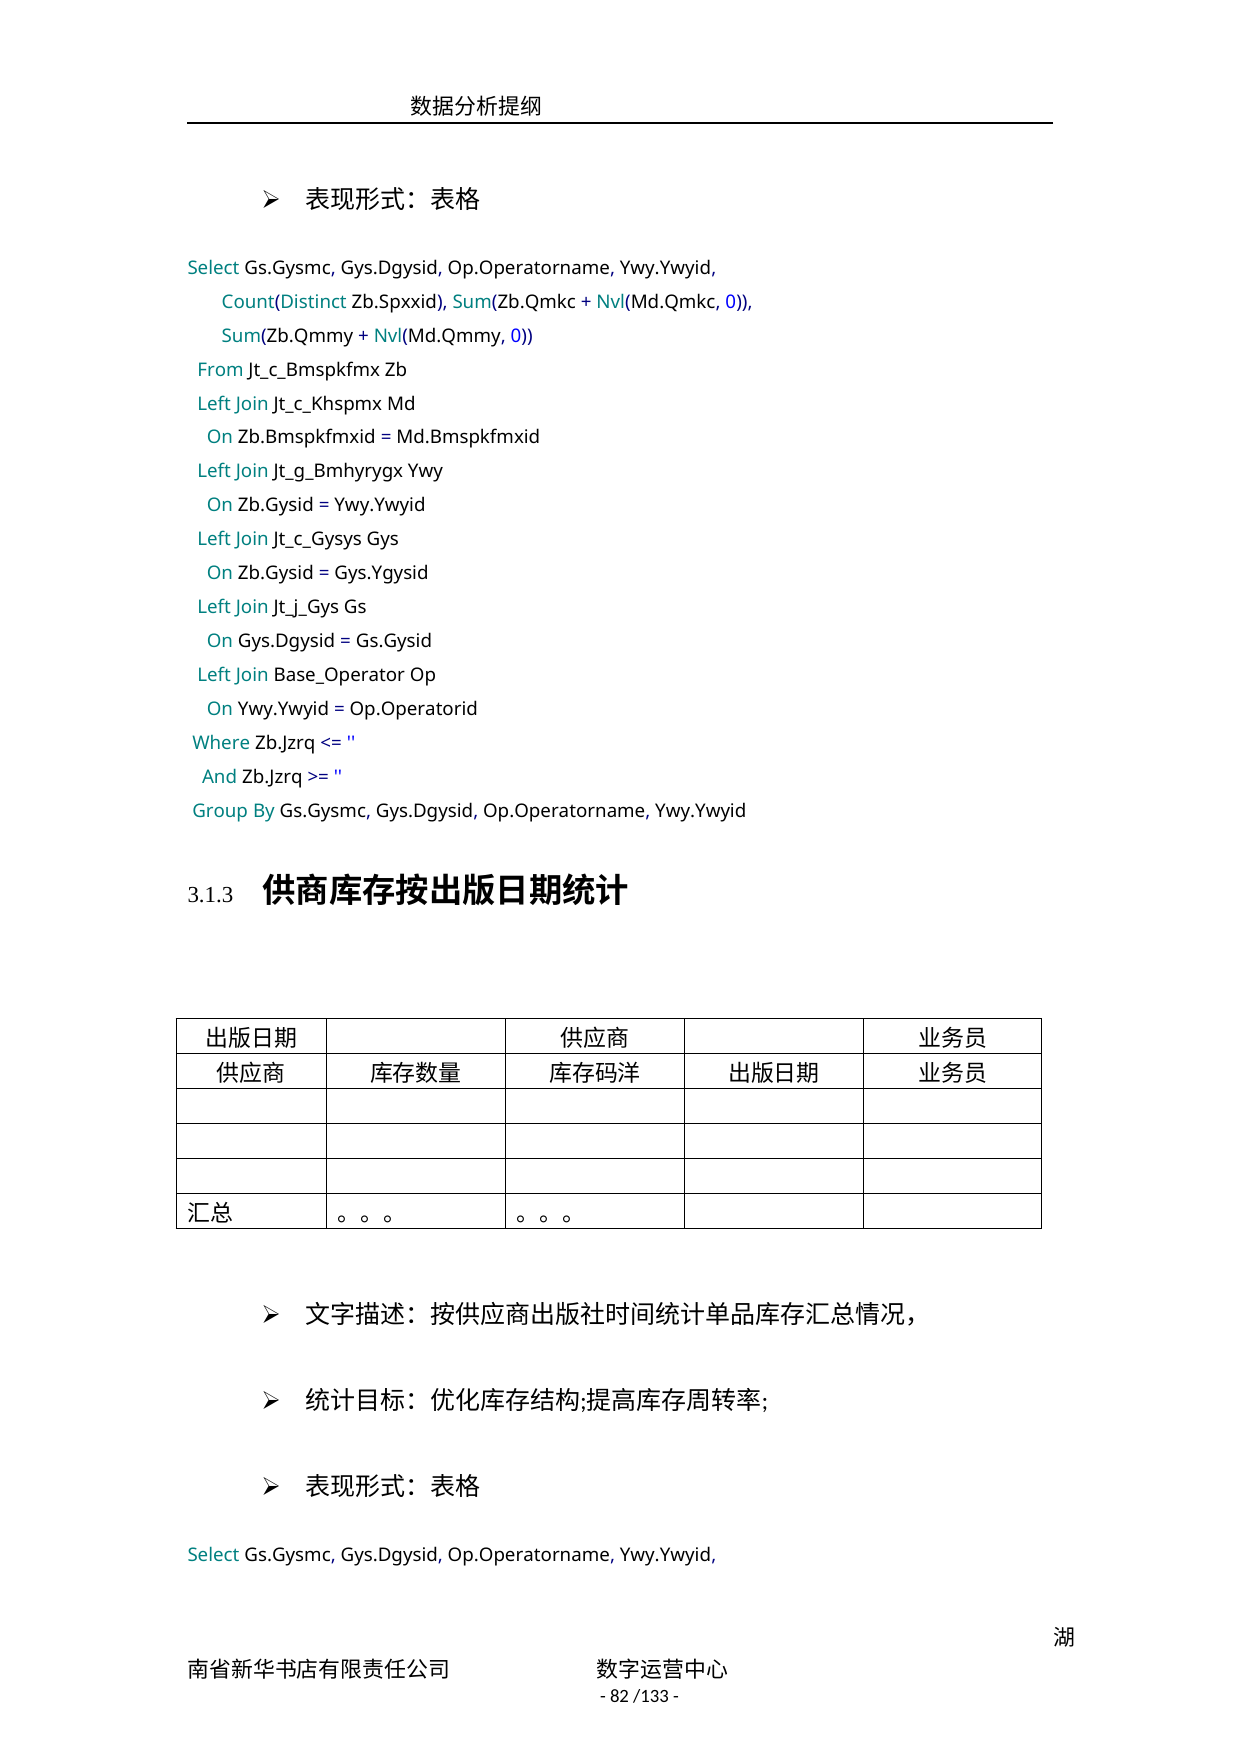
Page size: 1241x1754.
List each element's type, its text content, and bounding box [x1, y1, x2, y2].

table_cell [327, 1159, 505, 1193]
text Sum(Zb.Qmmy + Nvl(Md.Qmmy, 0)) [187, 318, 1053, 352]
text On Zb.Gysid = Gys.Ygysid [187, 556, 1053, 589]
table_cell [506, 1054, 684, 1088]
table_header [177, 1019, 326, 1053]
text On Ywy.Ywyid = Op.Operatorid [187, 691, 1053, 725]
list 表现形式：表格 [261, 164, 1053, 232]
text Where Zb.Jzrq <= '' [187, 725, 1053, 759]
text On Gys.Dgysid = Gs.Gysid [187, 623, 1053, 657]
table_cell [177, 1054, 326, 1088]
list 文字描述：按供应商出版社时间统计单品库存汇总情况， [261, 1278, 1053, 1346]
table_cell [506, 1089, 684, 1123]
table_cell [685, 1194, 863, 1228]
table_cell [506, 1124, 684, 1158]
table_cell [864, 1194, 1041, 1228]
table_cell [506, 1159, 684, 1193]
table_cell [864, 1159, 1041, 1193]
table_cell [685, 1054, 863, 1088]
text Select Gs.Gysmc, Gys.Dgysid, Op.Operatorname, Ywy.Ywyid, [187, 1537, 1053, 1571]
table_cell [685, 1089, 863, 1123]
text Left Join Jt_g_Bmhyrygx Ywy [187, 454, 1053, 488]
text Left Join Base_Operator Op [187, 657, 1053, 691]
subtitle 供商库存按出版日期统计 [187, 854, 1053, 922]
text Count(Distinct Zb.Spxxid), Sum(Zb.Qmkc + Nvl(Md.Qmkc, 0)), [187, 284, 1053, 318]
text On Zb.Bmspkfmxid = Md.Bmspkfmxid [187, 420, 1053, 454]
list Group By Gs.Gysmc, Gys.Dgysid, Op.Operatorname, Ywy.Ywyid [187, 793, 1053, 827]
text And Zb.Jzrq >= '' [187, 759, 1053, 793]
text On Zb.Gysid = Ywy.Ywyid [187, 488, 1053, 522]
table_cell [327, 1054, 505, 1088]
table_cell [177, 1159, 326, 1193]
text Left Join Jt_j_Gys Gs [187, 589, 1053, 623]
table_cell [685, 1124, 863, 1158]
text Left Join Jt_c_Gysys Gys [187, 522, 1053, 556]
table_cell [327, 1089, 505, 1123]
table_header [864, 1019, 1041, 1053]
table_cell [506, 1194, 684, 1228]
list 表现形式：表格 [261, 1451, 1053, 1518]
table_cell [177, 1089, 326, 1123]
text Select Gs.Gysmc, Gys.Dgysid, Op.Operatorname, Ywy.Ywyid, [187, 250, 1053, 284]
text Left Join Jt_c_Khspmx Md [187, 386, 1053, 420]
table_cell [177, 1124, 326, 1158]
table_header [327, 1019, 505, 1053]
list 统计目标：优化库存结构;提高库存周转率; [261, 1364, 1053, 1432]
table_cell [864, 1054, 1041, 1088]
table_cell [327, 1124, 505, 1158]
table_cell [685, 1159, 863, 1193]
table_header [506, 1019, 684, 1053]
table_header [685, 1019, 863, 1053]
text From Jt_c_Bmspkfmx Zb [187, 352, 1053, 386]
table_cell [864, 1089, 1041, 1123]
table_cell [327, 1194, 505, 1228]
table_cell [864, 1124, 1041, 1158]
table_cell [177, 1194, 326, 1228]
